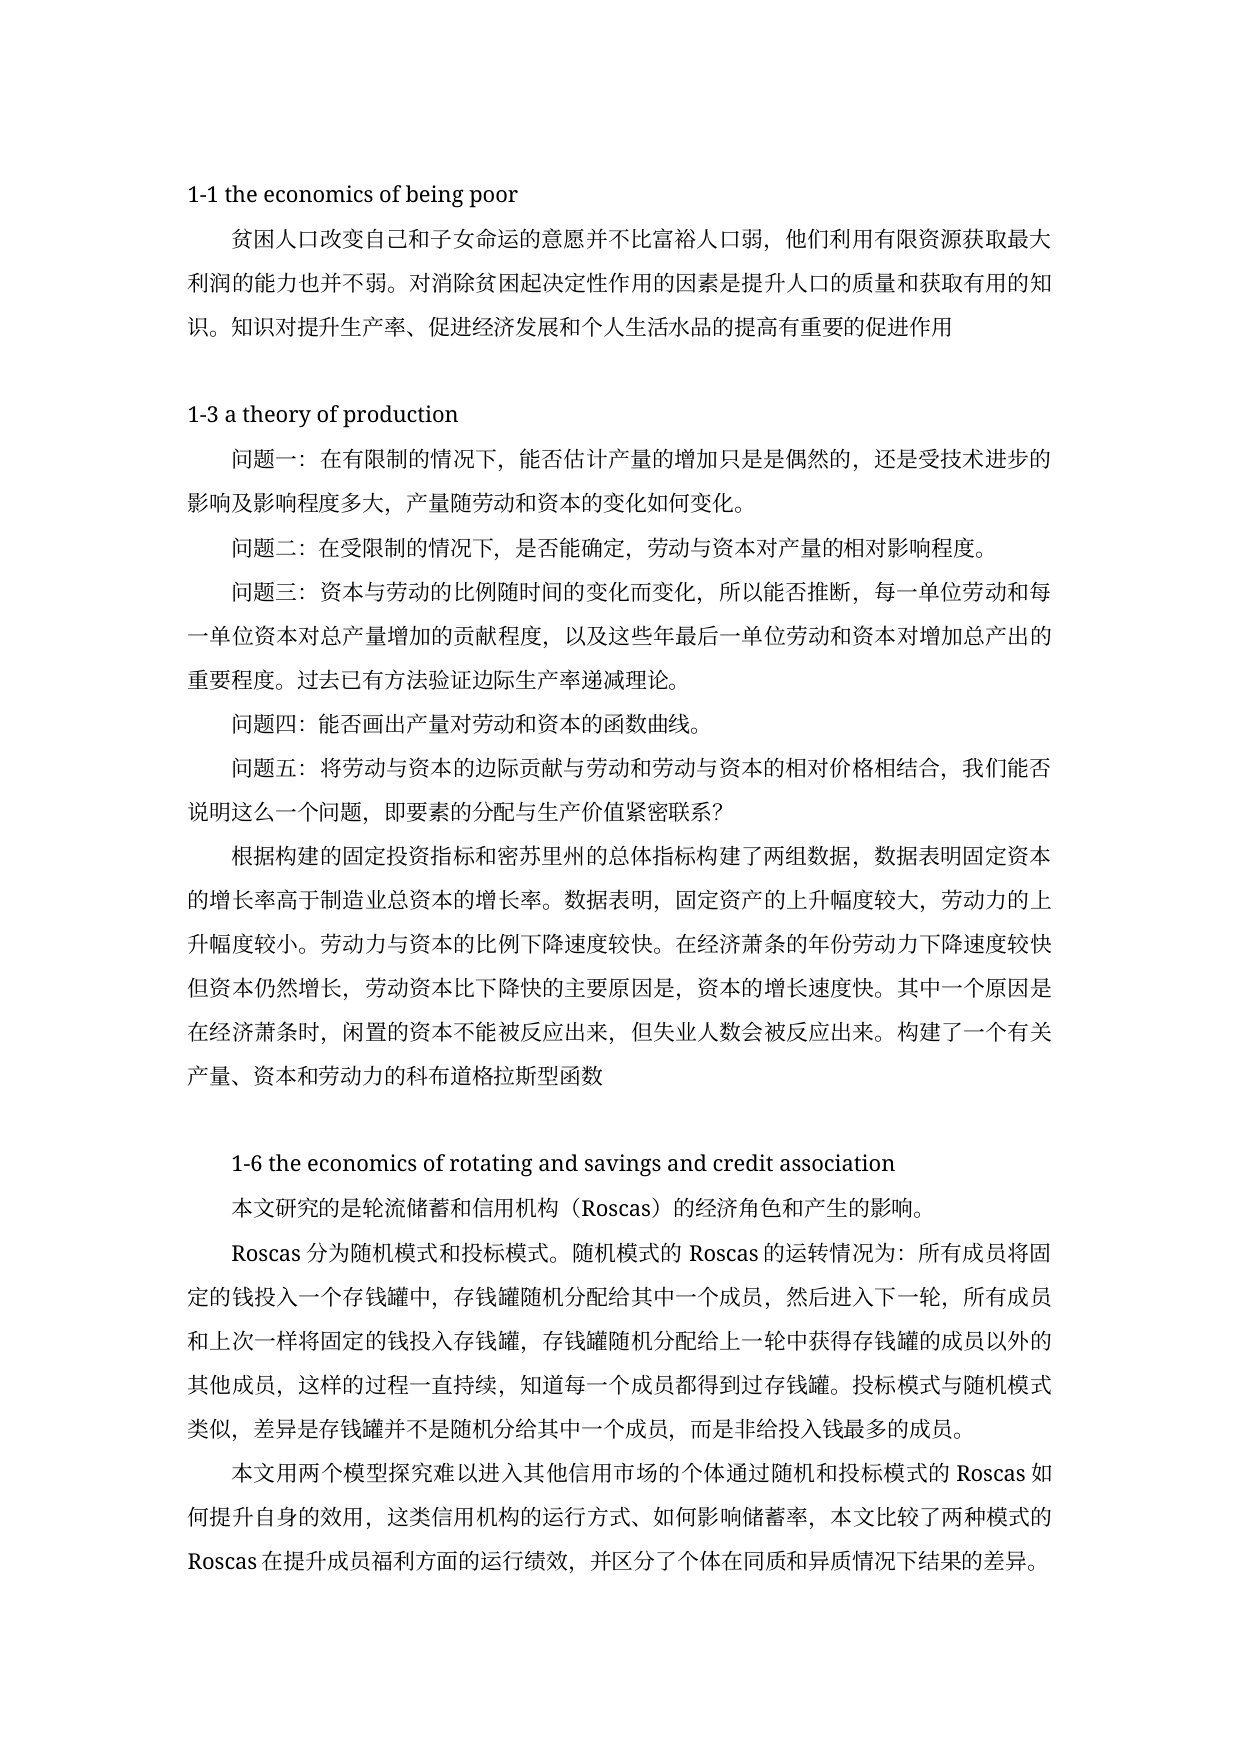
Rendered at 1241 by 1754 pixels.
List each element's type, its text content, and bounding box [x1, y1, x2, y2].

text 贫困人口改变自己和子女命运的意愿并不比富裕人口弱，他们利用有限资源获取最大利润的能力也并不弱。对消除贫困起决定性作用的因素是提升人口的质量和获取有用的知识。知识对提升生产率、促进经济发展和个人生活水品的提高有重要的促进作用 [187, 216, 1053, 348]
text 1-6 the economics of rotating and savings and credit association [187, 1141, 1053, 1185]
text 根据构建的固定投资指标和密苏里州的总体指标构建了两组数据，数据表明固定资本的增长率高于制造业总资本的增长率。数据表明，固定资产的上升幅度较大，劳动力的上升幅度较小。劳动力与资本的比例下降速度较快。在经济萧条的年份劳动力下降速度较快，但资本仍然增长，劳动资本比下降快的主要原因是，资本的增长速度快。其中一个原因是，在经济萧条时，闲置的资本不能被反应出来，但失业人数会被反应出来。构建了一个有关产量、资本和劳动力的科布道格拉斯型函数 [187, 833, 1053, 1097]
text 问题一：在有限制的情况下，能否估计产量的增加只是是偶然的，还是受技术进步的影响及影响程度多大，产量随劳动和资本的变化如何变化。 [187, 436, 1053, 524]
text 1-1 the economics of being poor [187, 172, 1053, 216]
text 问题五：将劳动与资本的边际贡献与劳动和劳动与资本的相对价格相结合，我们能否说明这么一个问题，即要素的分配与生产价值紧密联系？ [187, 745, 1053, 833]
text 1-3 a theory of production [187, 392, 1053, 436]
text 本文研究的是轮流储蓄和信用机构（Roscas）的经济角色和产生的影响。 [187, 1185, 1053, 1229]
text 问题二：在受限制的情况下，是否能确定，劳动与资本对产量的相对影响程度。 [187, 524, 1053, 568]
text 问题三：资本与劳动的比例随时间的变化而变化，所以能否推断，每一单位劳动和每一单位资本对总产量增加的贡献程度，以及这些年最后一单位劳动和资本对增加总产出的重要程度。过去已有方法验证边际生产率递减理论。 [187, 568, 1053, 701]
text Roscas分为随机模式和投标模式。随机模式的Roscas的运转情况为：所有成员将固定的钱投入一个存钱罐中，存钱罐随机分配给其中一个成员，然后进入下一轮，所有成员和上次一样将固定的钱投入存钱罐，存钱罐随机分配给上一轮中获得存钱罐的成员以外的其他成员，这样的过程一直持续，知道每一个成员都得到过存钱罐。投标模式与随机模式类似，差异是存钱罐并不是随机分给其中一个成员，而是非给投入钱最多的成员。 [187, 1229, 1053, 1450]
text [187, 1450, 1053, 1582]
text 问题四：能否画出产量对劳动和资本的函数曲线。 [187, 701, 1053, 745]
